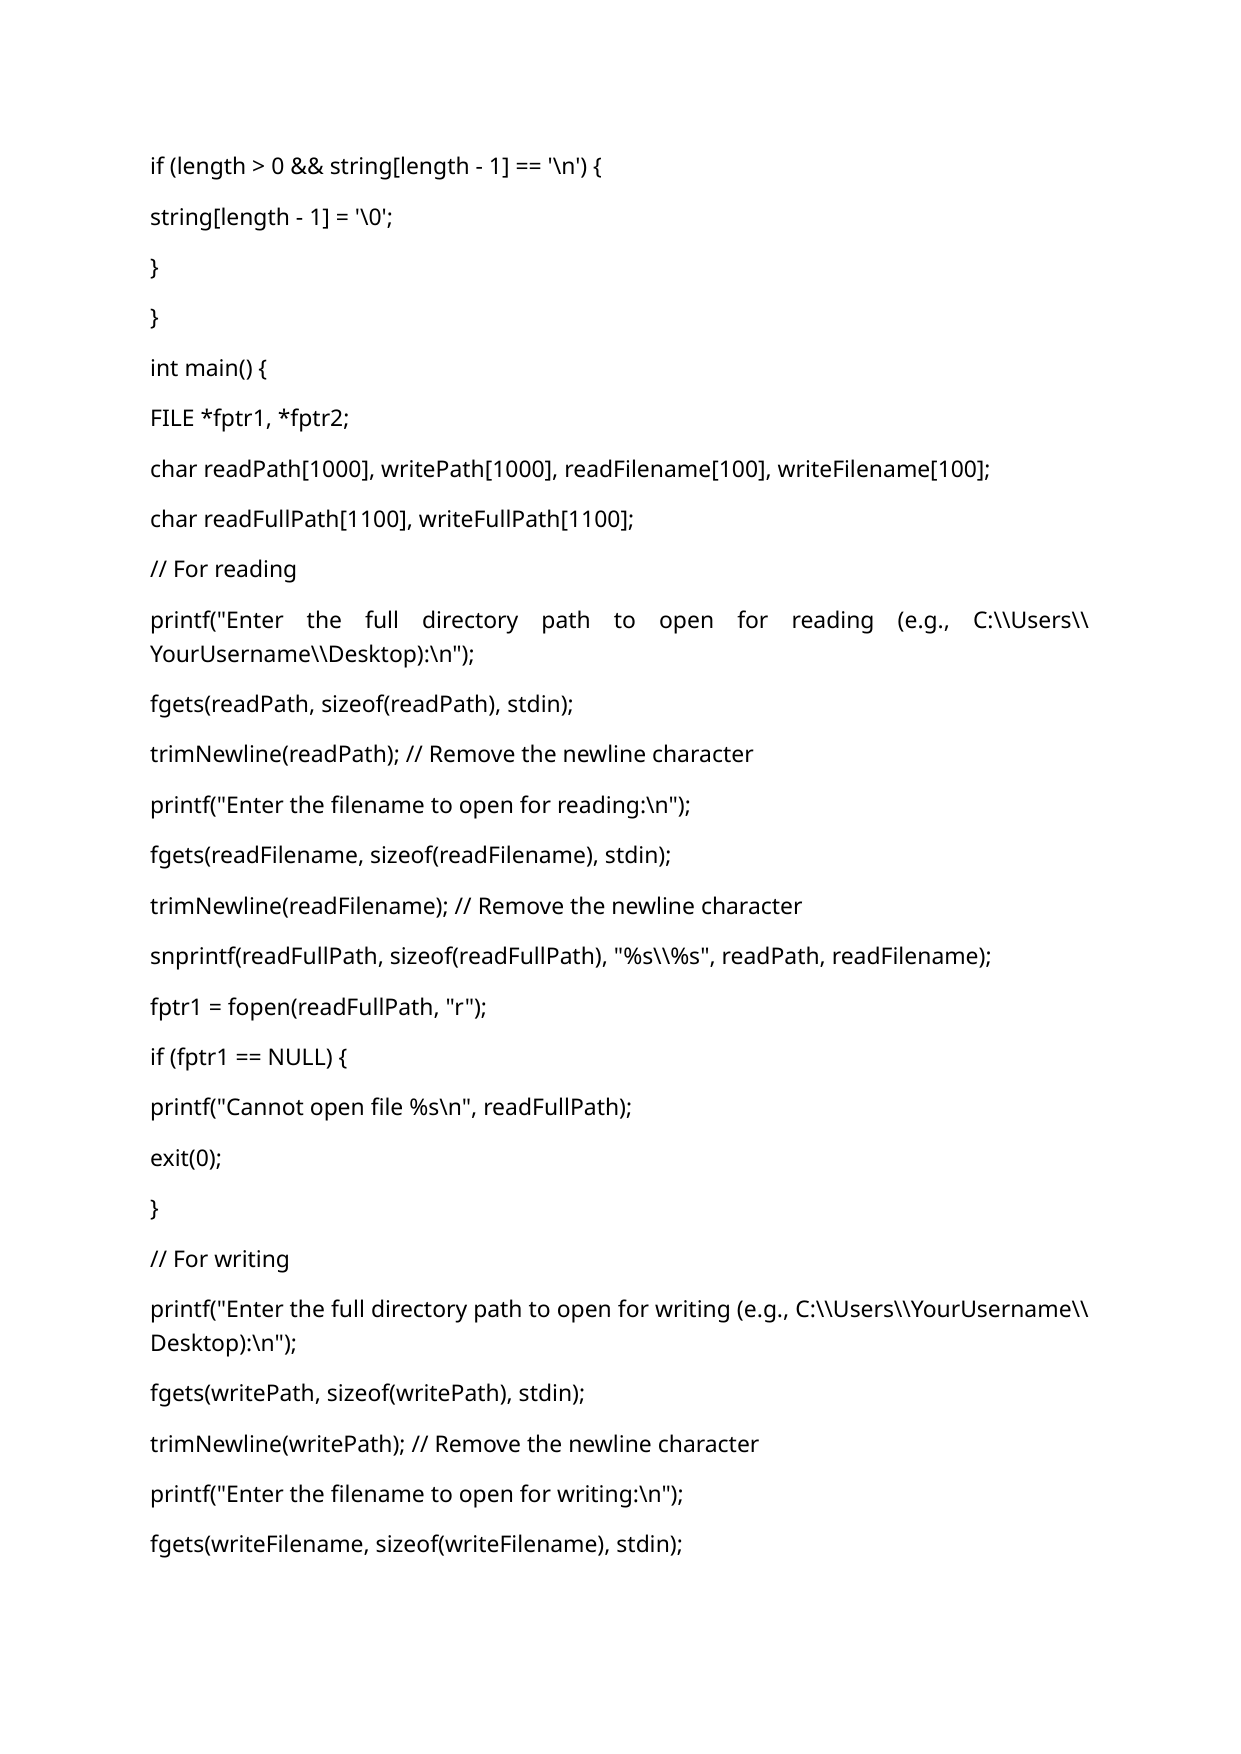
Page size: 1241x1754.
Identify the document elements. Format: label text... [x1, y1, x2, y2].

text int main() { [150, 352, 1090, 383]
text exit(0); [150, 1142, 1090, 1173]
text } [150, 1192, 1090, 1223]
text trimNewline(readPath); // Remove the newline character [150, 738, 1090, 769]
text FILE *fptr1, *fptr2; [150, 402, 1090, 433]
text printf("Enter the full directory path to open for reading (e.g., C:\\Users\\YourUsername\\Desktop):\n"); [150, 604, 1090, 669]
text string[length - 1] = '\0'; [150, 200, 1090, 232]
text fgets(writePath, sizeof(writePath), stdin); [150, 1377, 1090, 1408]
text trimNewline(readFilename); // Remove the newline character [150, 889, 1090, 921]
text char readPath[1000], writePath[1000], readFilename[100], writeFilename[100]; [150, 452, 1090, 484]
text trimNewline(writePath); // Remove the newline character [150, 1427, 1090, 1459]
text fgets(writeFilename, sizeof(writeFilename), stdin); [150, 1528, 1090, 1559]
text printf("Enter the full directory path to open for writing (e.g., C:\\Users\\YourUsername\\Desktop):\n"); [150, 1293, 1090, 1358]
text // For reading [150, 553, 1090, 584]
text if (length > 0 && string[length - 1] == '\n') { [150, 150, 1090, 181]
text fptr1 = fopen(readFullPath, "r"); [150, 990, 1090, 1022]
text } [150, 301, 1090, 332]
text if (fptr1 == NULL) { [150, 1041, 1090, 1072]
text snprintf(readFullPath, sizeof(readFullPath), "%s\\%s", readPath, readFilename); [150, 940, 1090, 971]
text char readFullPath[1100], writeFullPath[1100]; [150, 503, 1090, 534]
text // For writing [150, 1242, 1090, 1274]
text fgets(readFilename, sizeof(readFilename), stdin); [150, 839, 1090, 870]
text printf("Cannot open file %s\n", readFullPath); [150, 1091, 1090, 1122]
text printf("Enter the filename to open for reading:\n"); [150, 789, 1090, 820]
text fgets(readPath, sizeof(readPath), stdin); [150, 688, 1090, 719]
text } [150, 251, 1090, 282]
text printf("Enter the filename to open for writing:\n"); [150, 1478, 1090, 1509]
